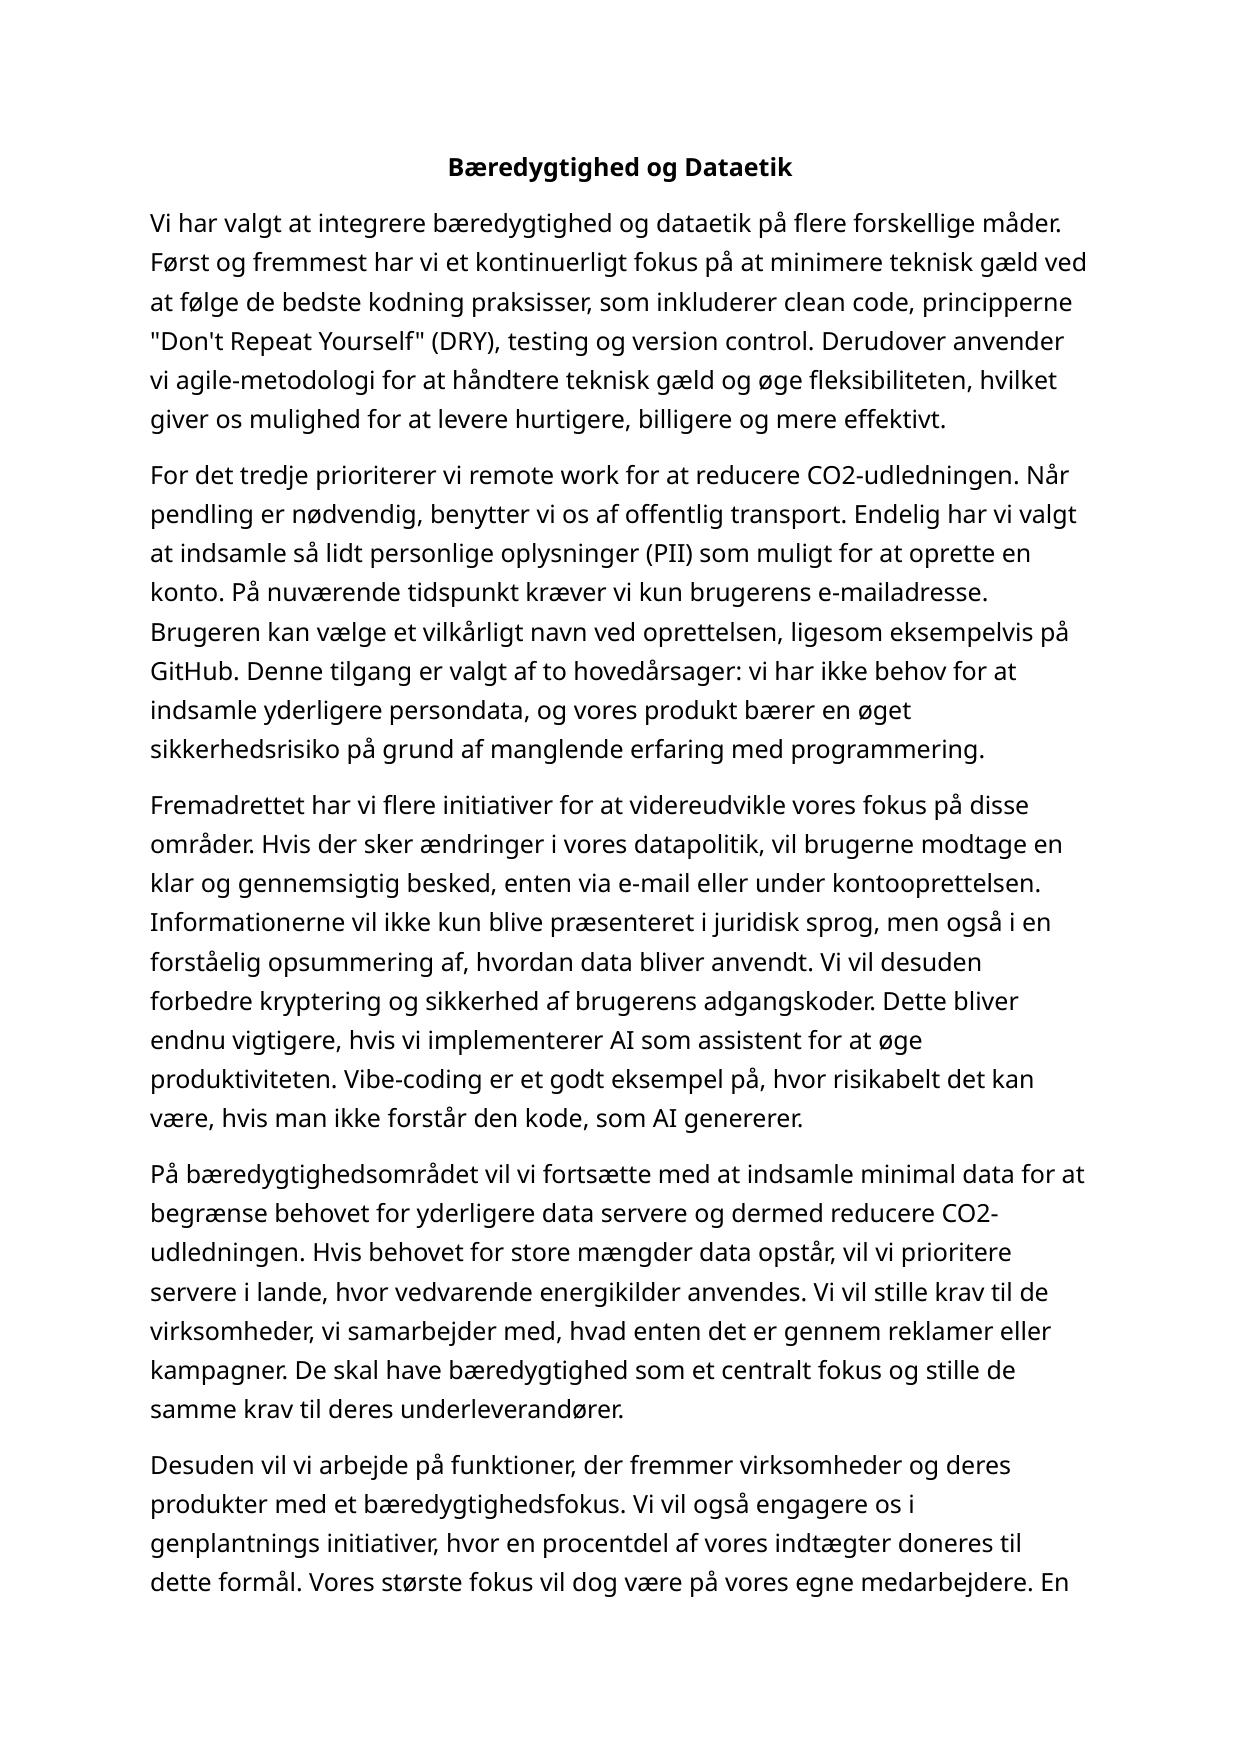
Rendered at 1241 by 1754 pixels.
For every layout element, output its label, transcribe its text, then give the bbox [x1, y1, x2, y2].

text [150, 1447, 1090, 1599]
text Bæredygtighed og Dataetik [150, 150, 1090, 184]
text På bæredygtighedsområdet vil vi fortsætte med at indsamle minimal data for at begrænse behovet for yderligere data servere og dermed reducere CO2-udledningen. Hvis behovet for store mængder data opstår, vil vi prioritere servere i lande, hvor vedvarende energikilder anvendes. Vi vil stille krav til de virksomheder, vi samarbejder med, hvad enten det er gennem reklamer eller kampagner. De skal have bæredygtighed som et centralt fokus og stille de samme krav til deres underleverandører. [150, 1157, 1090, 1426]
text Vi har valgt at integrere bæredygtighed og dataetik på flere forskellige måder. Først og fremmest har vi et kontinuerligt fokus på at minimere teknisk gæld ved at følge de bedste kodning praksisser, som inkluderer clean code, principperne "Don't Repeat Yourself" (DRY), testing og version control. Derudover anvender vi agile-metodologi for at håndtere teknisk gæld og øge fleksibiliteten, hvilket giver os mulighed for at levere hurtigere, billigere og mere effektivt. [150, 206, 1090, 436]
text Fremadrettet har vi flere initiativer for at videreudvikle vores fokus på disse områder. Hvis der sker ændringer i vores datapolitik, vil brugerne modtage en klar og gennemsigtig besked, enten via e-mail eller under kontooprettelsen. Informationerne vil ikke kun blive præsenteret i juridisk sprog, men også i en forståelig opsummering af, hvordan data bliver anvendt. Vi vil desuden forbedre kryptering og sikkerhed af brugerens adgangskoder. Dette bliver endnu vigtigere, hvis vi implementerer AI som assistent for at øge produktiviteten. Vibe-coding er et godt eksempel på, hvor risikabelt det kan være, hvis man ikke forstår den kode, som AI genererer. [150, 787, 1090, 1135]
text For det tredje prioriterer vi remote work for at reducere CO2-udledningen. Når pendling er nødvendig, benytter vi os af offentlig transport. Endelig har vi valgt at indsamle så lidt personlige oplysninger (PII) som muligt for at oprette en konto. På nuværende tidspunkt kræver vi kun brugerens e-mailadresse. Brugeren kan vælge et vilkårligt navn ved oprettelsen, ligesom eksempelvis på GitHub. Denne tilgang er valgt af to hovedårsager: vi har ikke behov for at indsamle yderligere persondata, og vores produkt bærer en øget sikkerhedsrisiko på grund af manglende erfaring med programmering. [150, 457, 1090, 766]
